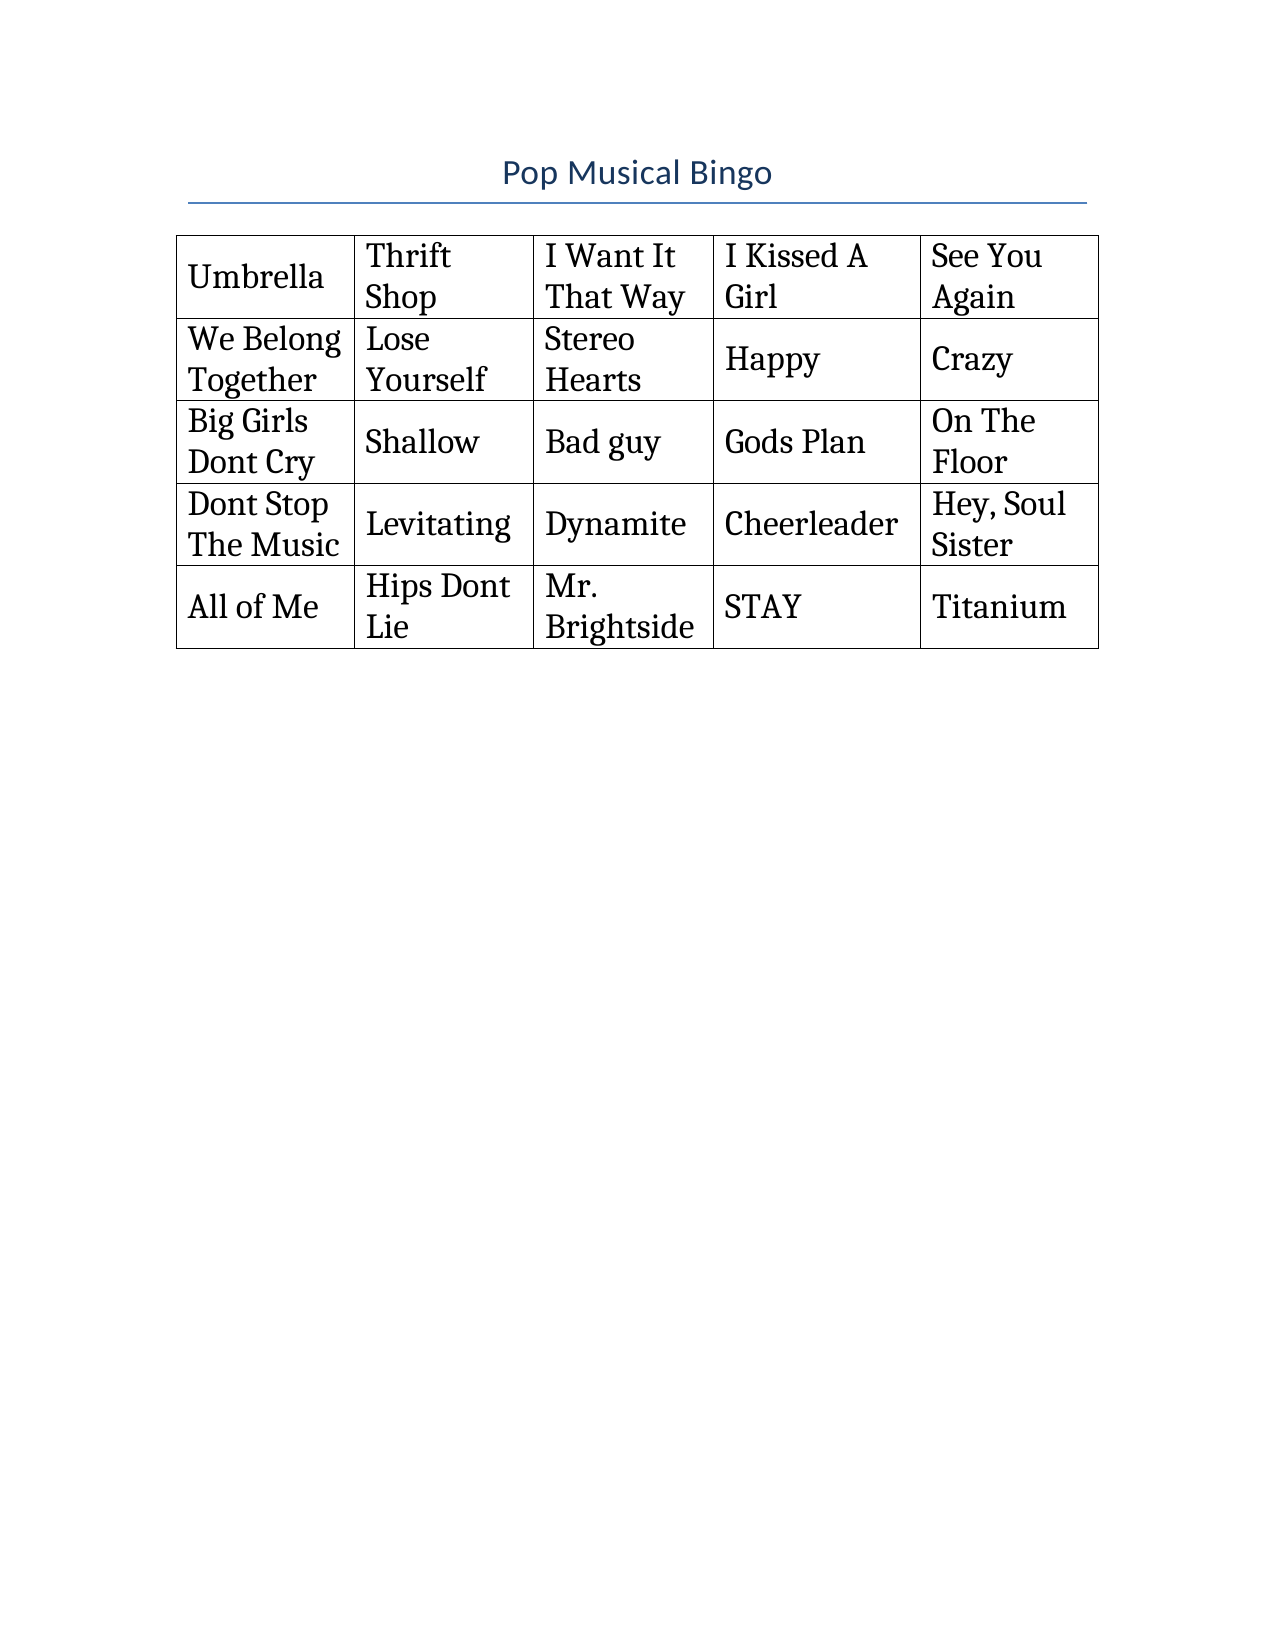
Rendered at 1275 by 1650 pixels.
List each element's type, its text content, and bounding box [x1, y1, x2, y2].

table_header I Kissed A Girl [714, 236, 920, 317]
table_cell Titanium [921, 566, 1098, 647]
table_cell On The Floor [921, 401, 1098, 482]
table_cell All of Me [177, 566, 354, 647]
table_cell Gods Plan [714, 401, 920, 482]
table_cell Happy [714, 319, 920, 400]
table_cell Crazy [921, 319, 1098, 400]
table_header See You Again [921, 236, 1098, 317]
table_cell Dynamite [534, 484, 713, 565]
table_cell Mr. Brightside [534, 566, 713, 647]
table_cell Levitating [355, 484, 533, 565]
table_header Umbrella [177, 236, 354, 317]
table_header I Want It That Way [534, 236, 713, 317]
table_cell Bad guy [534, 401, 713, 482]
table_cell Lose Yourself [355, 319, 533, 400]
table_cell Big Girls Dont Cry [177, 401, 354, 482]
table_header Thrift Shop [355, 236, 533, 317]
table_cell We Belong Together [177, 319, 354, 400]
table_cell Dont Stop The Music [177, 484, 354, 565]
table_cell Shallow [355, 401, 533, 482]
table_cell Hips Dont Lie [355, 566, 533, 647]
title Pop Musical Bingo [187, 150, 1087, 204]
table_cell STAY [714, 566, 920, 647]
table_cell Stereo Hearts [534, 319, 713, 400]
table_cell Hey, Soul Sister [921, 484, 1098, 565]
table_cell Cheerleader [714, 484, 920, 565]
